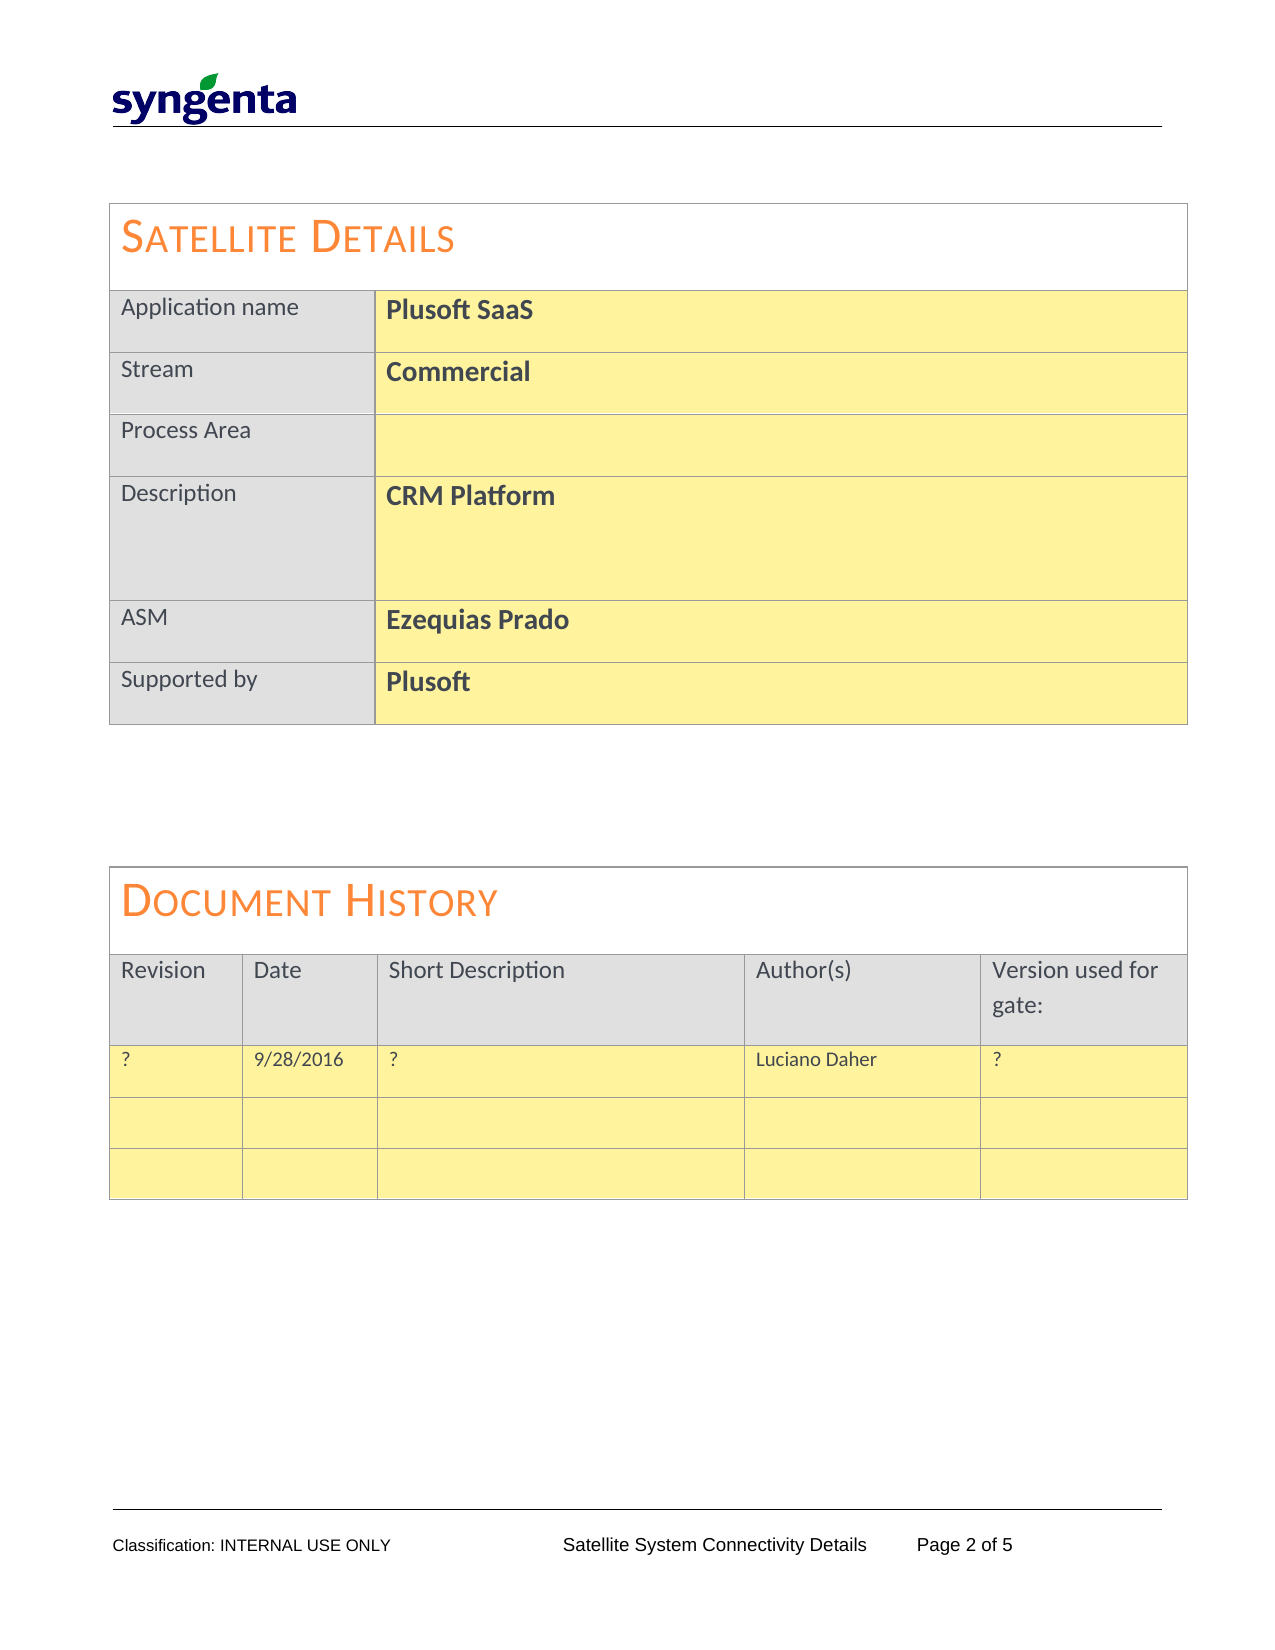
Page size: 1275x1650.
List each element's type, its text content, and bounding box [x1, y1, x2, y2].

table_cell Supported by [110, 663, 374, 724]
table_cell Plusoft SaaS [376, 291, 1187, 352]
table_header Satellite Details [110, 204, 1187, 290]
table_cell Author(s) [745, 955, 980, 1045]
table_cell Plusoft [376, 663, 1187, 724]
table_cell Process Area [110, 415, 374, 476]
table_cell Revision [110, 955, 242, 1045]
table_cell [378, 1098, 744, 1148]
table_cell [981, 1149, 1187, 1198]
table_cell ASM [110, 601, 374, 662]
table_cell [110, 1098, 242, 1148]
table_cell Stream [110, 353, 374, 413]
table_cell Description [110, 477, 374, 600]
table_cell Date [243, 955, 377, 1045]
table_cell [745, 1149, 980, 1198]
table_cell Version used for gate: [981, 955, 1187, 1045]
table_cell ? [378, 1046, 744, 1097]
table_cell [376, 415, 1187, 476]
table_cell Commercial [376, 353, 1187, 413]
table_header Document History [110, 868, 1187, 953]
table_cell [243, 1098, 377, 1148]
table_cell 9/28/2016 [243, 1046, 377, 1097]
table_cell [745, 1098, 980, 1148]
table_cell Application name [110, 291, 374, 352]
table_cell ? [981, 1046, 1187, 1097]
table_cell [110, 1149, 242, 1198]
table_cell Short Description [378, 955, 744, 1045]
table_cell Ezequias Prado [376, 601, 1187, 662]
table_cell [981, 1098, 1187, 1148]
table_cell CRM Platform [376, 477, 1187, 600]
table_cell [378, 1149, 744, 1198]
table_cell [243, 1149, 377, 1198]
table_cell ? [110, 1046, 242, 1097]
table_cell Luciano Daher [745, 1046, 980, 1097]
picture [112, 73, 296, 125]
